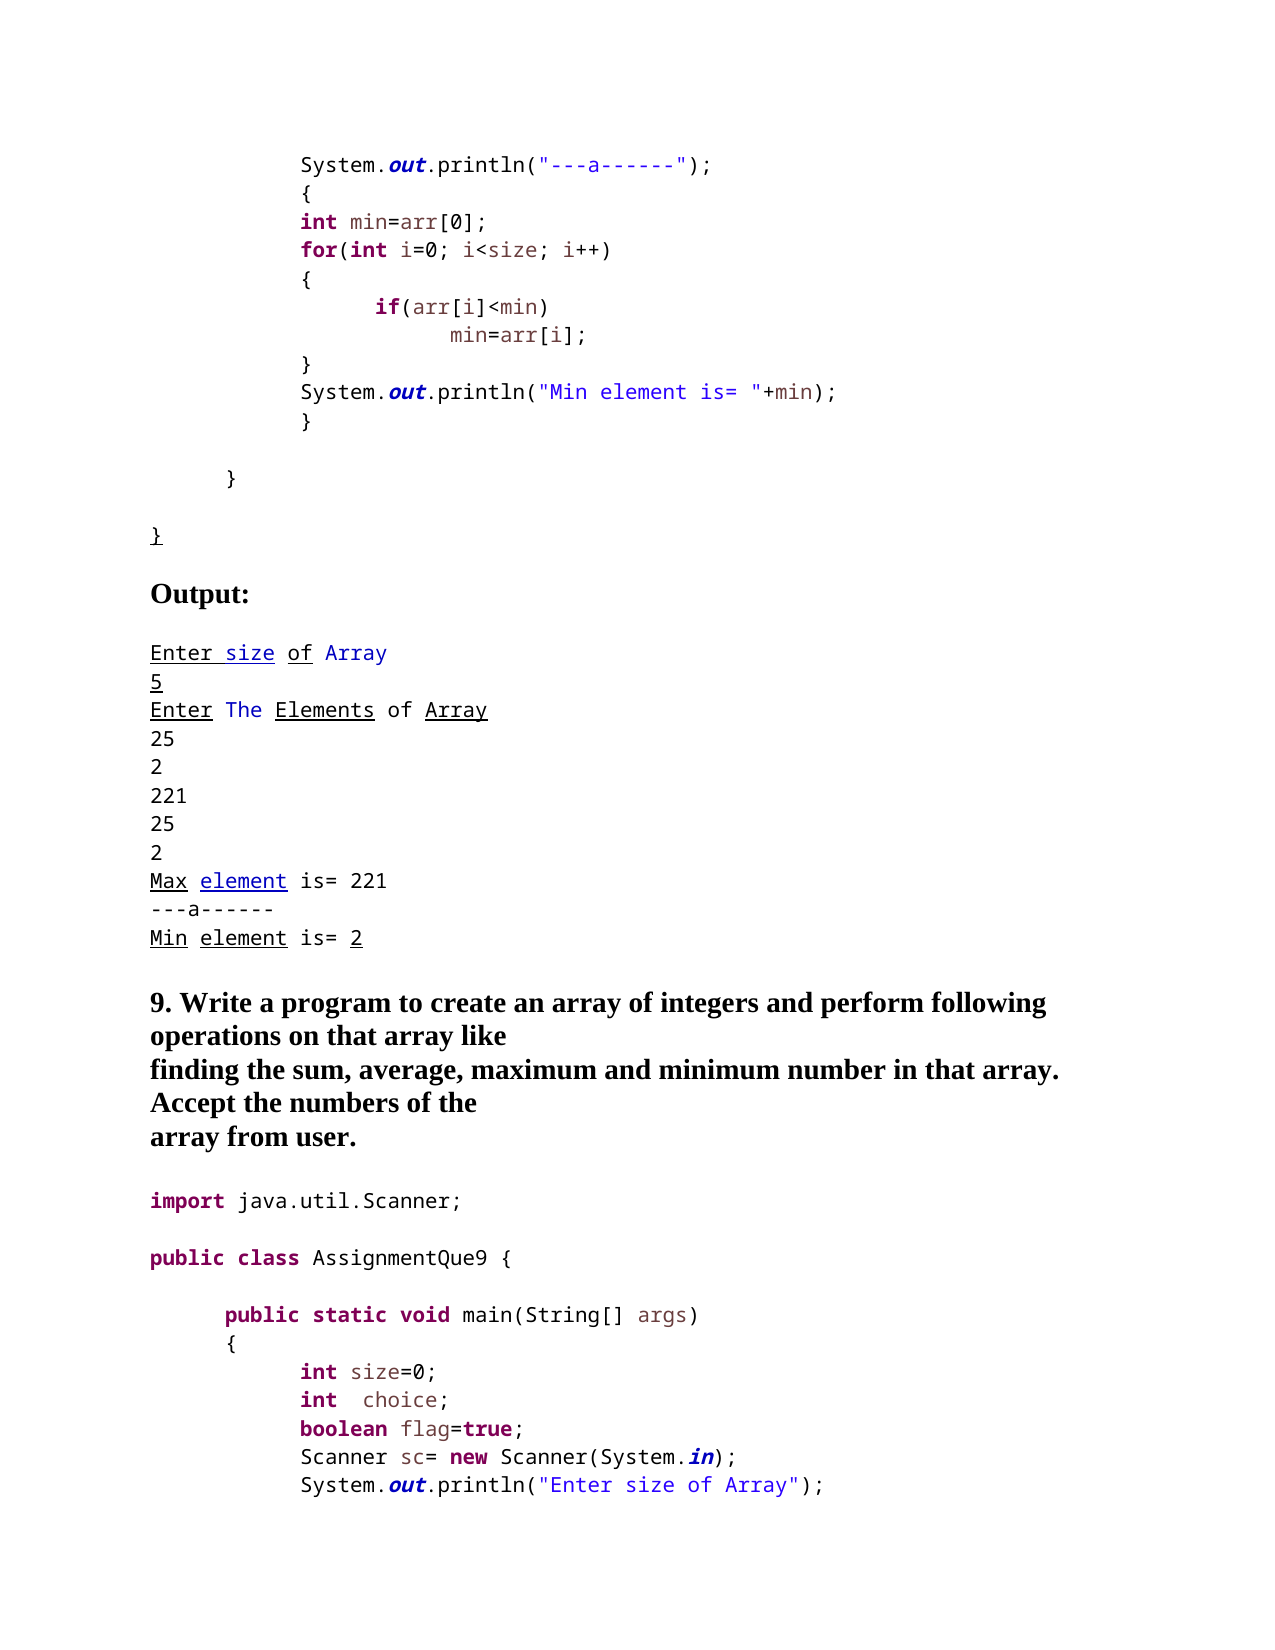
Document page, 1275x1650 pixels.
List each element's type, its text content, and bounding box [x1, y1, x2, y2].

text System.out.println("Min element is= "+min); [150, 377, 1125, 406]
text 2 [150, 752, 1125, 781]
text System.out.println("---a------"); [150, 150, 1125, 178]
text for(int i=0; i<size; i++) [150, 235, 1125, 264]
text { [150, 264, 1125, 292]
text import java.util.Scanner; [150, 1186, 1125, 1214]
text 221 [150, 781, 1125, 809]
text Output: [150, 577, 1125, 610]
text boolean flag=true; [150, 1414, 1125, 1442]
text Min element is= 2 [150, 923, 1125, 951]
text ---a------ [150, 894, 1125, 923]
text Enter The Elements of Array [150, 695, 1125, 724]
text } [150, 520, 1125, 548]
text 5 [150, 667, 1125, 695]
text public static void main(String[] args) [150, 1300, 1125, 1328]
text Scanner sc= new Scanner(System.in); [150, 1442, 1125, 1471]
text } [150, 463, 1125, 491]
text 9. Write a program to create an array of integers and perform following operations on that array like [150, 985, 1125, 1052]
text 25 [150, 809, 1125, 838]
text int size=0; [150, 1357, 1125, 1385]
text } [150, 406, 1125, 434]
text 25 [150, 724, 1125, 752]
text public class AssignmentQue9 { [150, 1243, 1125, 1271]
text } [150, 349, 1125, 377]
text int min=arr[0]; [150, 207, 1125, 235]
text int choice; [150, 1385, 1125, 1414]
text min=arr[i]; [150, 321, 1125, 349]
text System.out.println("Enter size of Array"); [150, 1471, 1125, 1499]
text { [150, 178, 1125, 207]
text finding the sum, average, maximum and minimum number in that array. Accept the numbers of the [150, 1052, 1125, 1119]
text 2 [150, 838, 1125, 866]
text { [150, 1328, 1125, 1357]
text Max element is= 221 [150, 866, 1125, 894]
text Enter size of Array [150, 638, 1125, 667]
text array from user. [150, 1119, 1125, 1153]
text if(arr[i]<min) [150, 292, 1125, 321]
